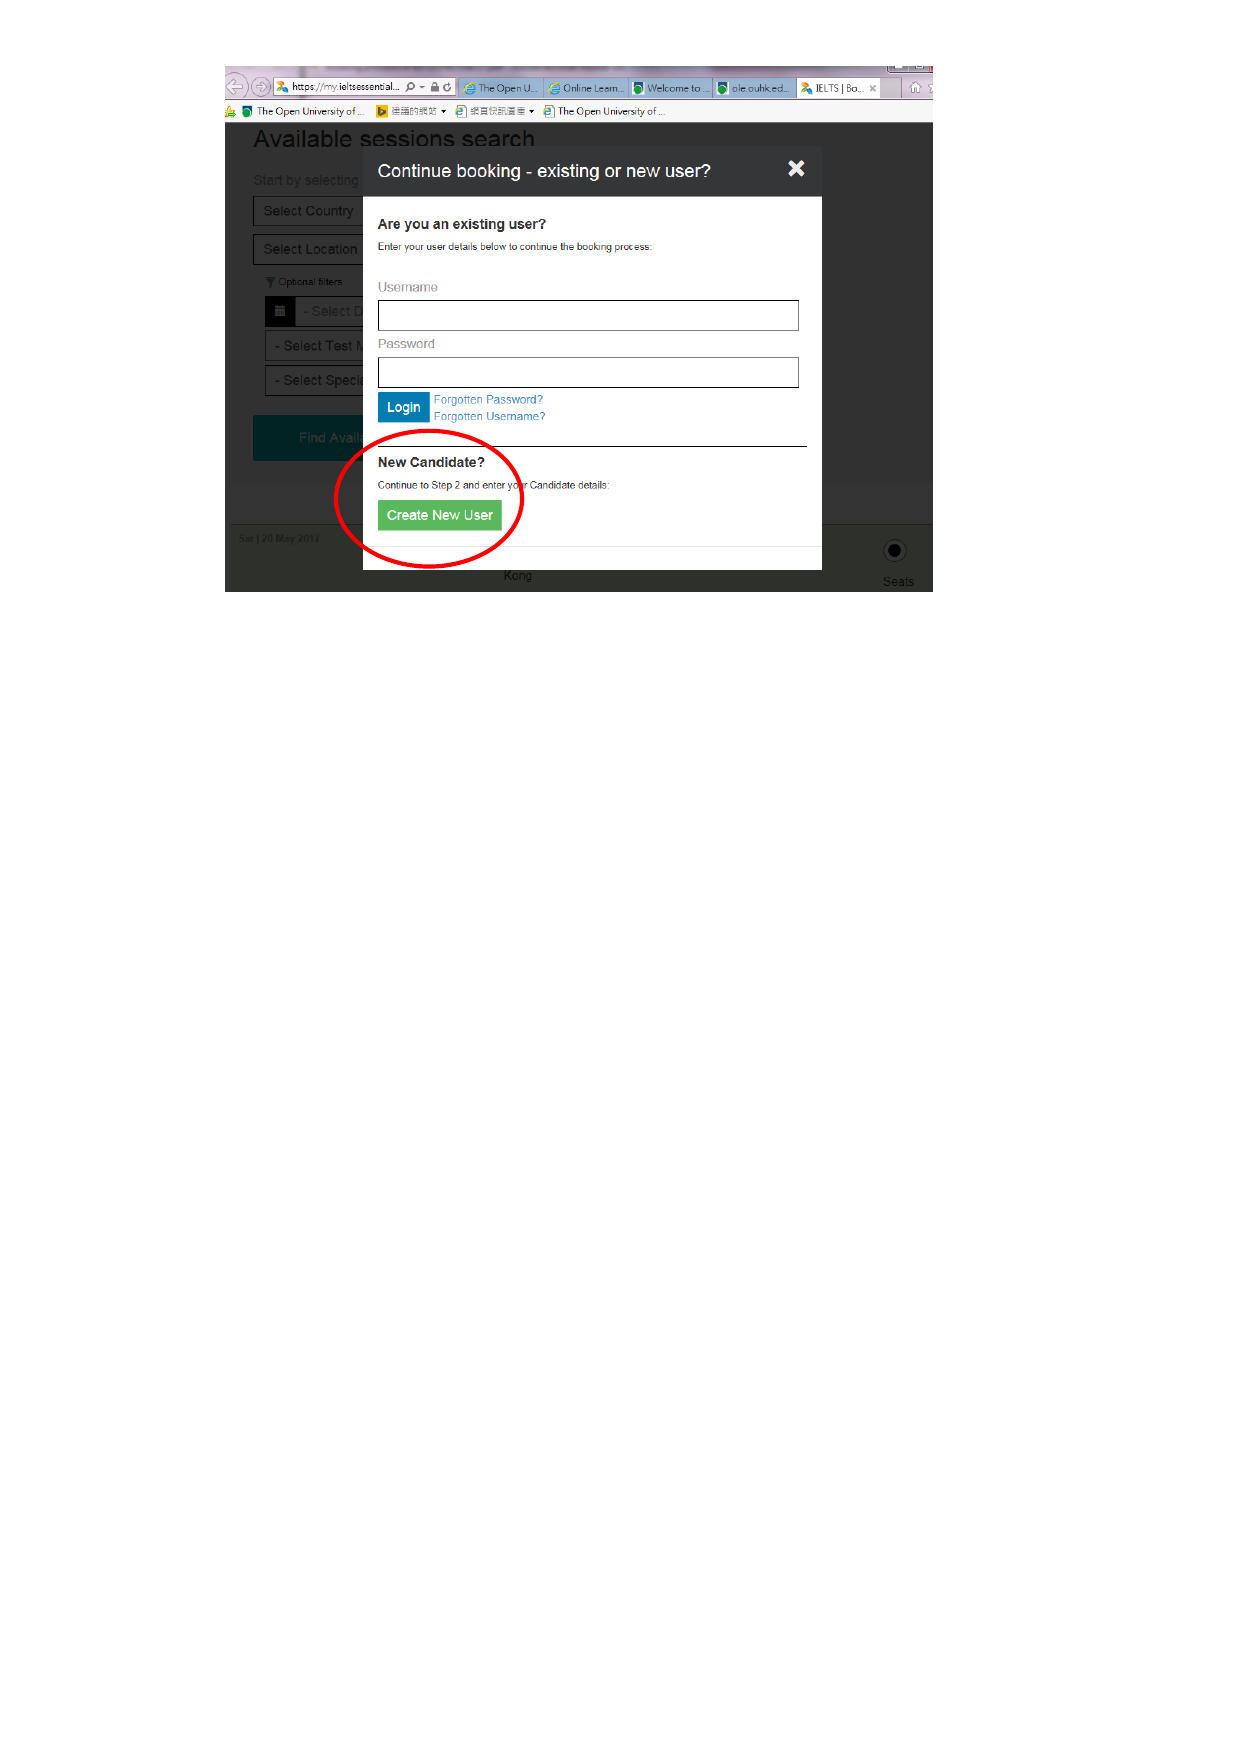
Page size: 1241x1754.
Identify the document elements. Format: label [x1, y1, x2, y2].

picture [225, 66, 933, 592]
